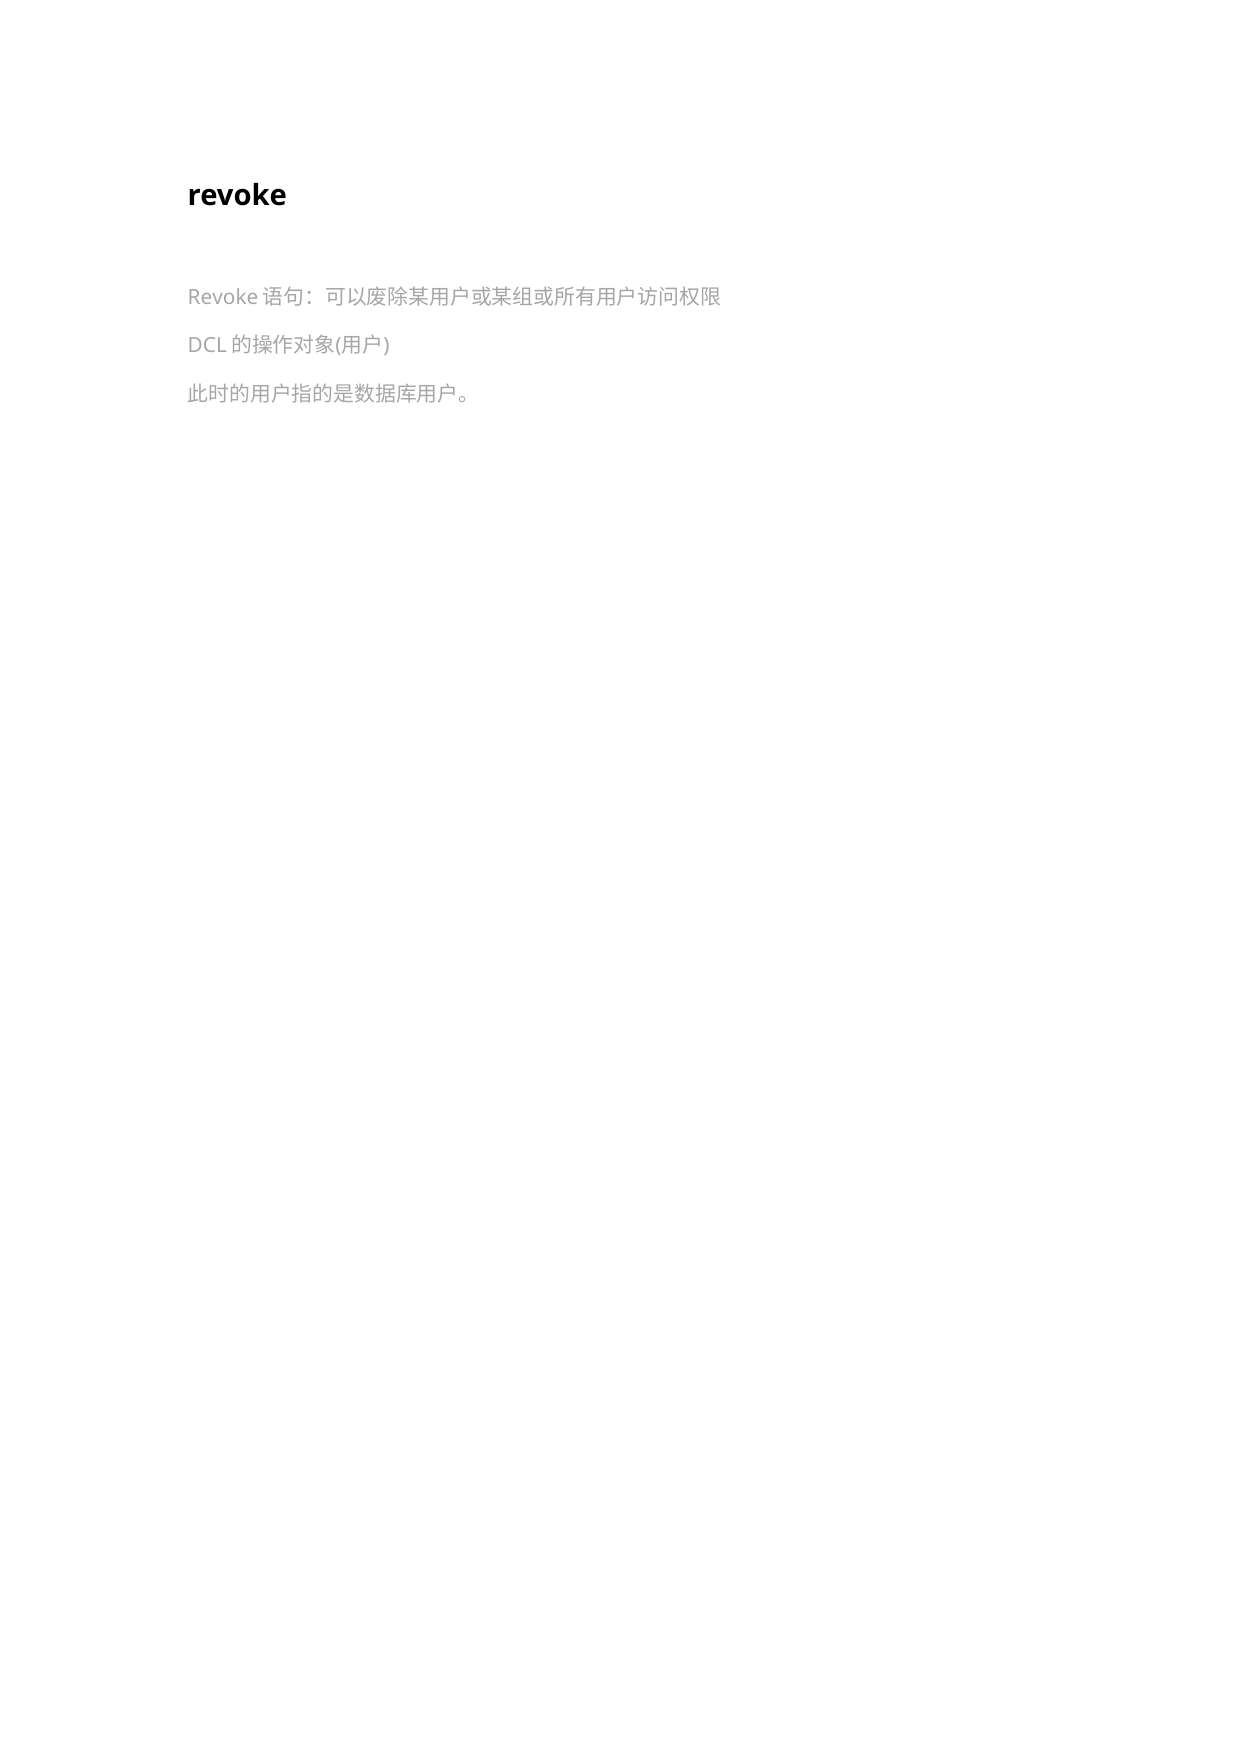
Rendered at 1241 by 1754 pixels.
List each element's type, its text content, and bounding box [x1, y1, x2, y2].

text 此时的用户指的是数据库用户。 [187, 376, 1053, 408]
text Revoke语句：可以废除某用户或某组或所有用户访问权限 [187, 279, 1053, 312]
subtitle revoke [187, 162, 1053, 227]
text DCL的操作对象(用户) [187, 327, 1053, 360]
